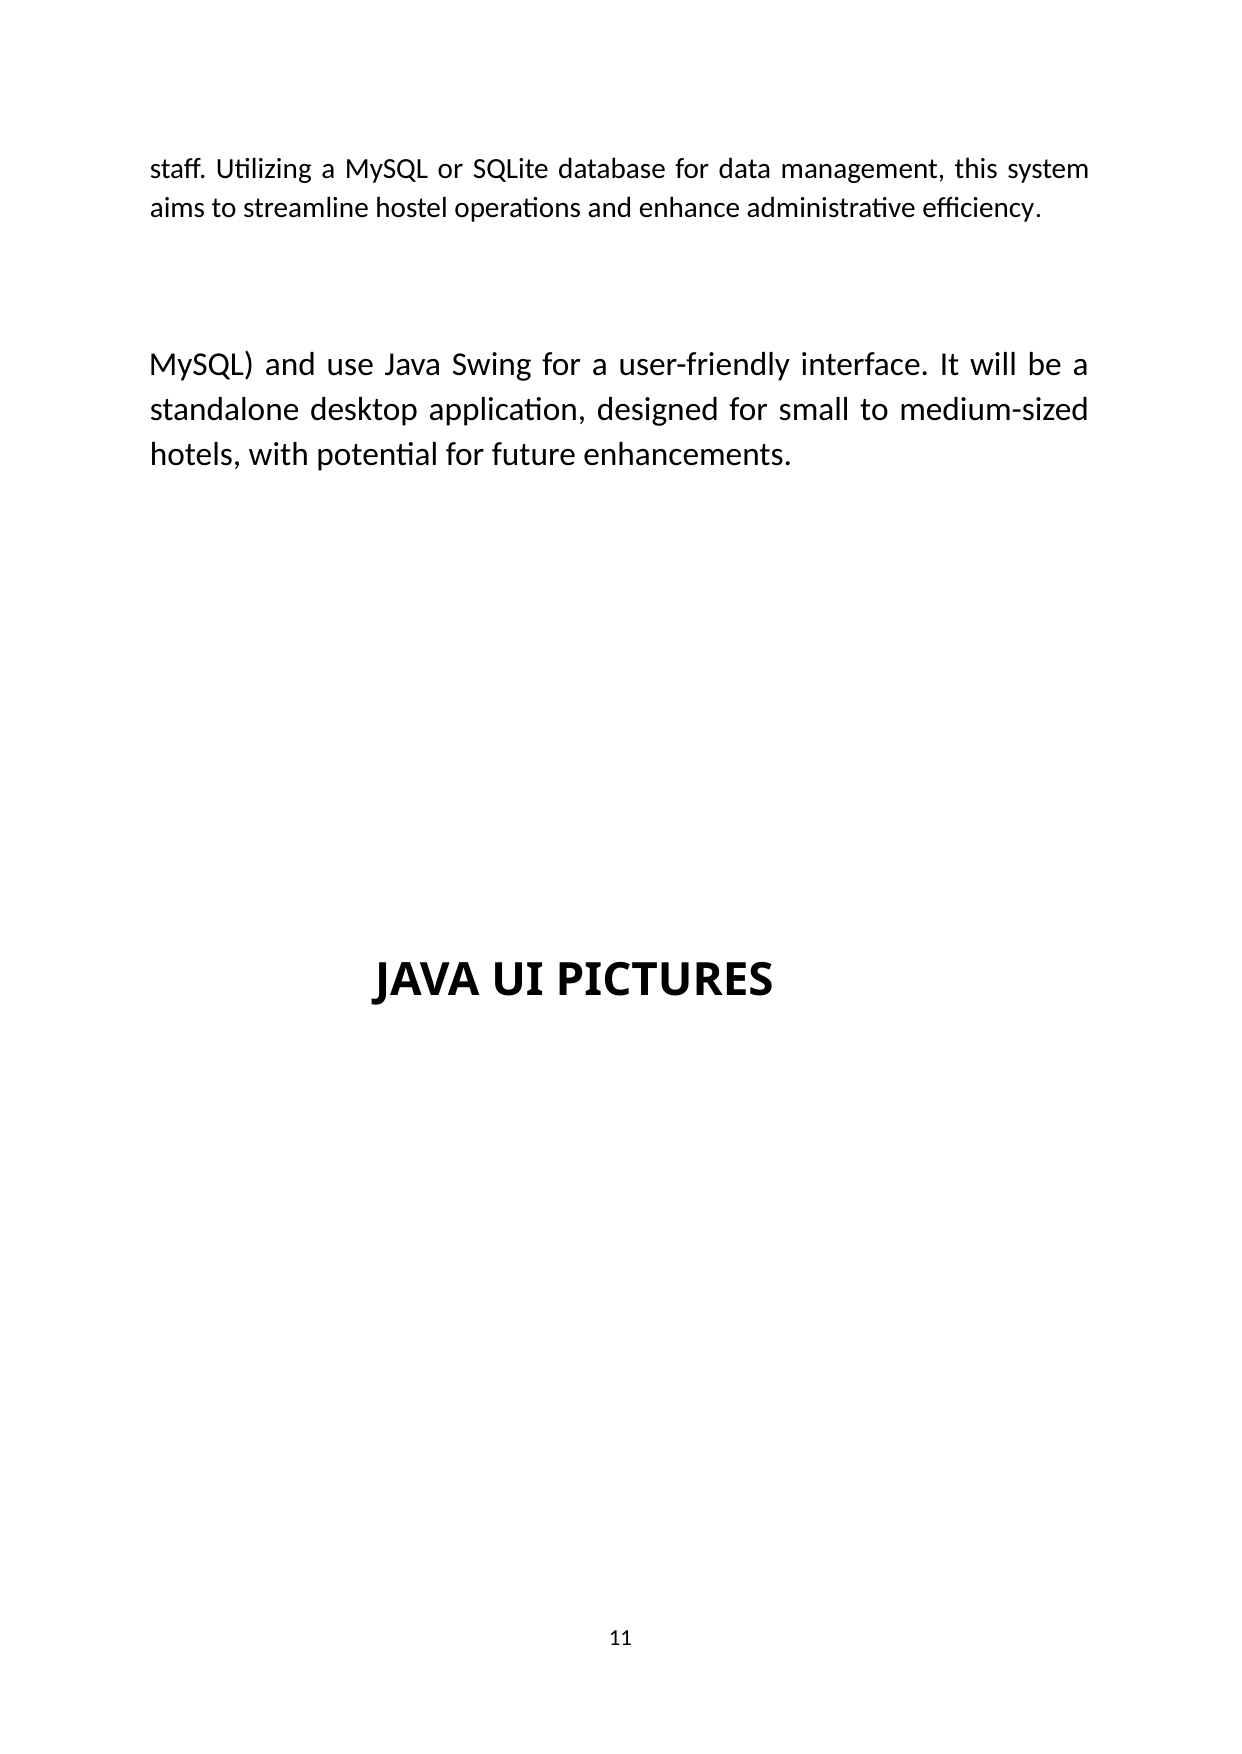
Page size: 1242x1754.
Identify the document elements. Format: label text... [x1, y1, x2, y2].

text MySQL) and use Java Swing for a user-friendly interface. It will be a standalone desktop application, designed for small to medium-sized hotels, with potential for future enhancements. [148, 343, 1090, 474]
text JAVA UI PICTURES [375, 947, 1090, 1009]
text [148, 150, 1090, 225]
